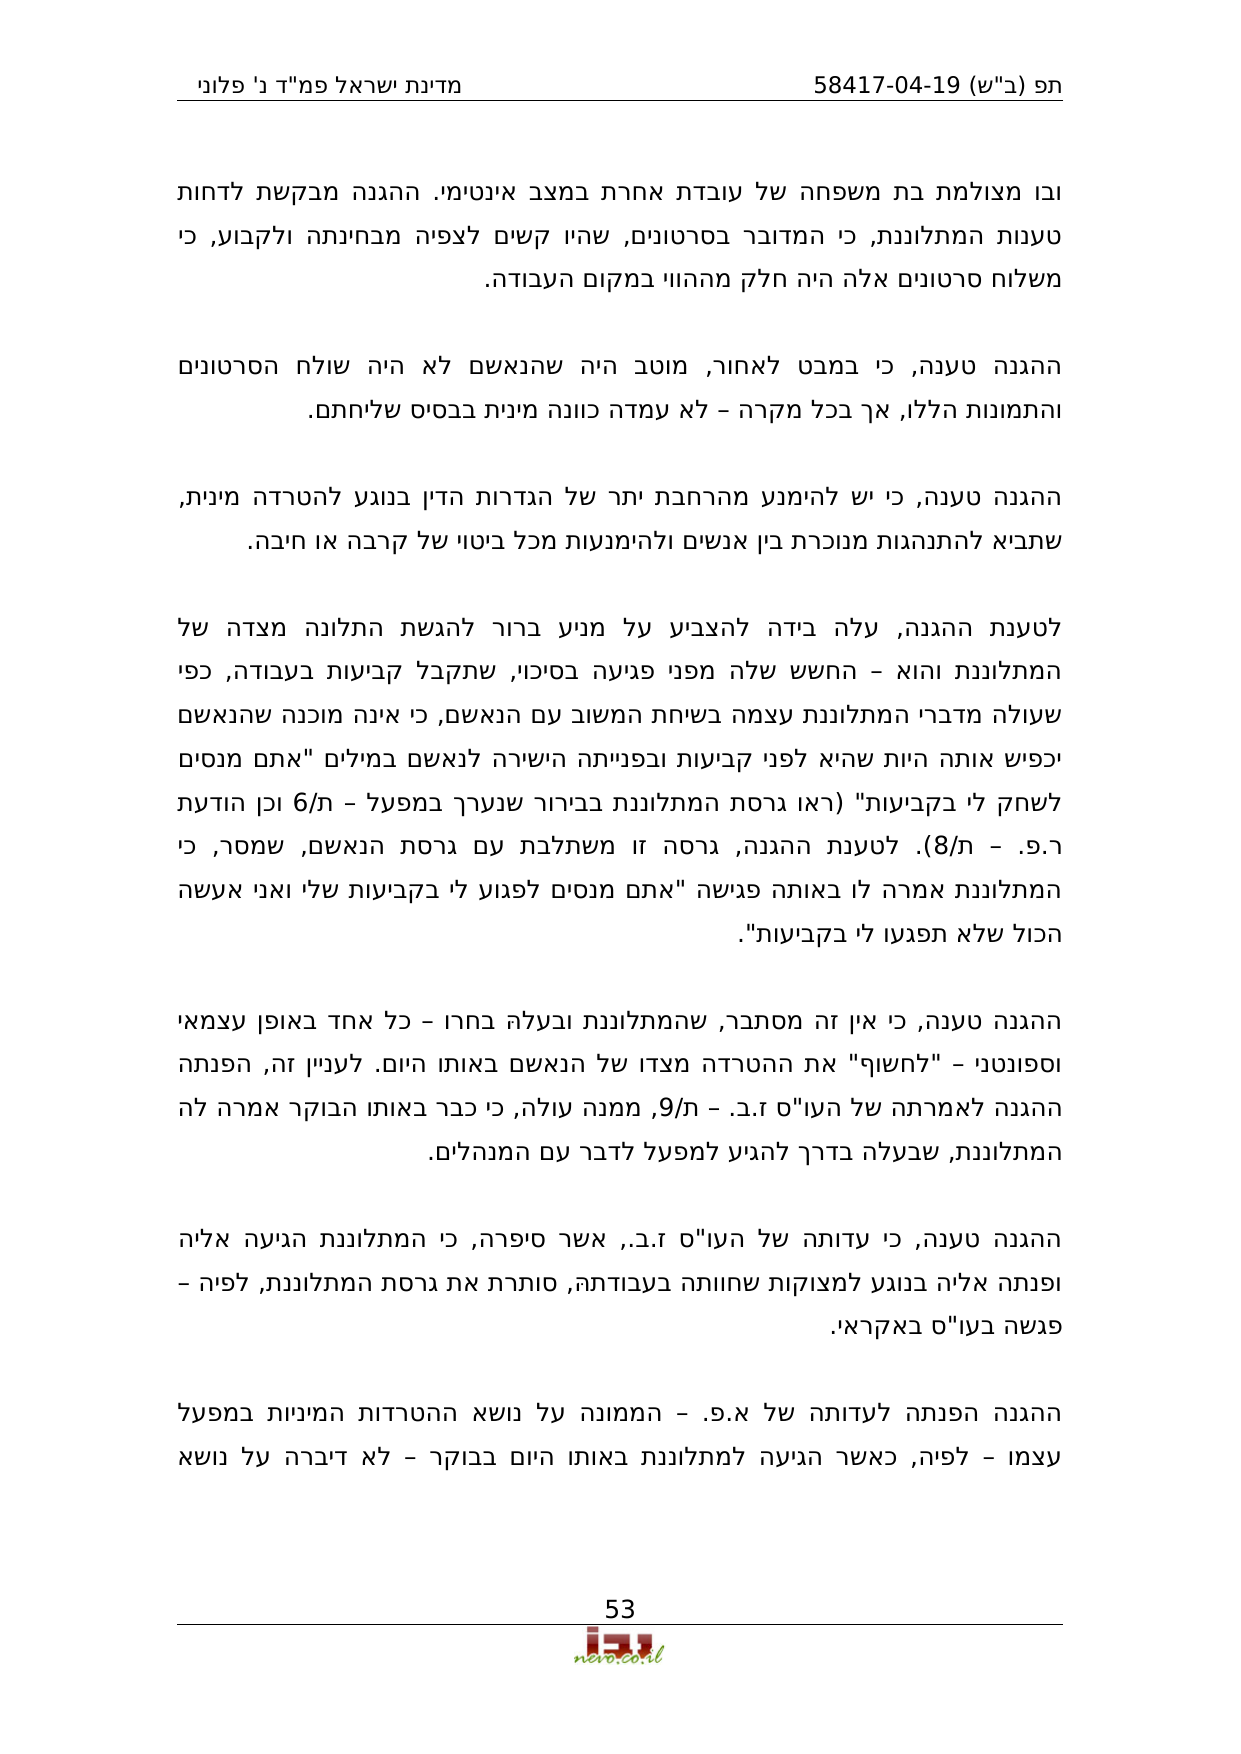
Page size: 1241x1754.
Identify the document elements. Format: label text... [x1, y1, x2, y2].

text ההגנה טענה, כי אין זה מסתבר, שהמתלוננת ובעלהּ בחרו – כל אחד באופן עצמאי וספונטני – "לחשוף" את ההטרדה מצדו של הנאשם באותו היום. לעניין זה, הפנתה ההגנה לאמרתה של העו"ס ז.ב. – ת/9, ממנה עולה, כי כבר באותו הבוקר אמרה לה המתלוננת, שבעלה בדרך להגיע למפעל לדבר עם המנהלים. [177, 1006, 1063, 1166]
text ההגנה טענה, כי במבט לאחור, מוטב היה שהנאשם לא היה שולח הסרטונים והתמונות הללו, אך בכל מקרה – לא עמדה כוונה מינית בבסיס שליחתם. [177, 352, 1063, 424]
picture [574, 1626, 666, 1665]
text ההגנה טענה, כי יש להימנע מהרחבת יתר של הגדרות הדין בנוגע להטרדה מינית, שתביא להתנהגות מנוכרת בין אנשים ולהימנעות מכל ביטוי של קרבה או חיבה. [177, 482, 1063, 555]
text לטענת ההגנה, עלה בידה להצביע על מניע ברור להגשת התלונה מצדה של המתלוננת והוא – החשש שלה מפני פגיעה בסיכוי, שתקבל קביעות בעבודה, כפי שעולה מדברי המתלוננת עצמה בשיחת המשוב עם הנאשם, כי אינה מוכנה שהנאשם יכפיש אותה היות שהיא לפני קביעות ובפנייתה הישירה לנאשם במילים "אתם מנסים לשחק לי בקביעות" (ראו גרסת המתלוננת בבירור שנערך במפעל – ת/6 וכן הודעת ר.פ. – ת/8). לטענת ההגנה, גרסה זו משתלבת עם גרסת הנאשם, שמסר, כי המתלוננת אמרה לו באותה פגישה "אתם מנסים לפגוע לי בקביעות שלי ואני אעשה הכול שלא תפגעו לי בקביעות". [177, 613, 1063, 948]
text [177, 1398, 1063, 1471]
text ההגנה טענה, כי עדותה של העו"ס ז.ב., אשר סיפרה, כי המתלוננת הגיעה אליה ופנתה אליה בנוגע למצוקות שחוותה בעבודתהּ, סותרת את גרסת המתלוננת, לפיה – פגשה בעו"ס באקראי. [177, 1224, 1063, 1341]
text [177, 177, 1063, 294]
